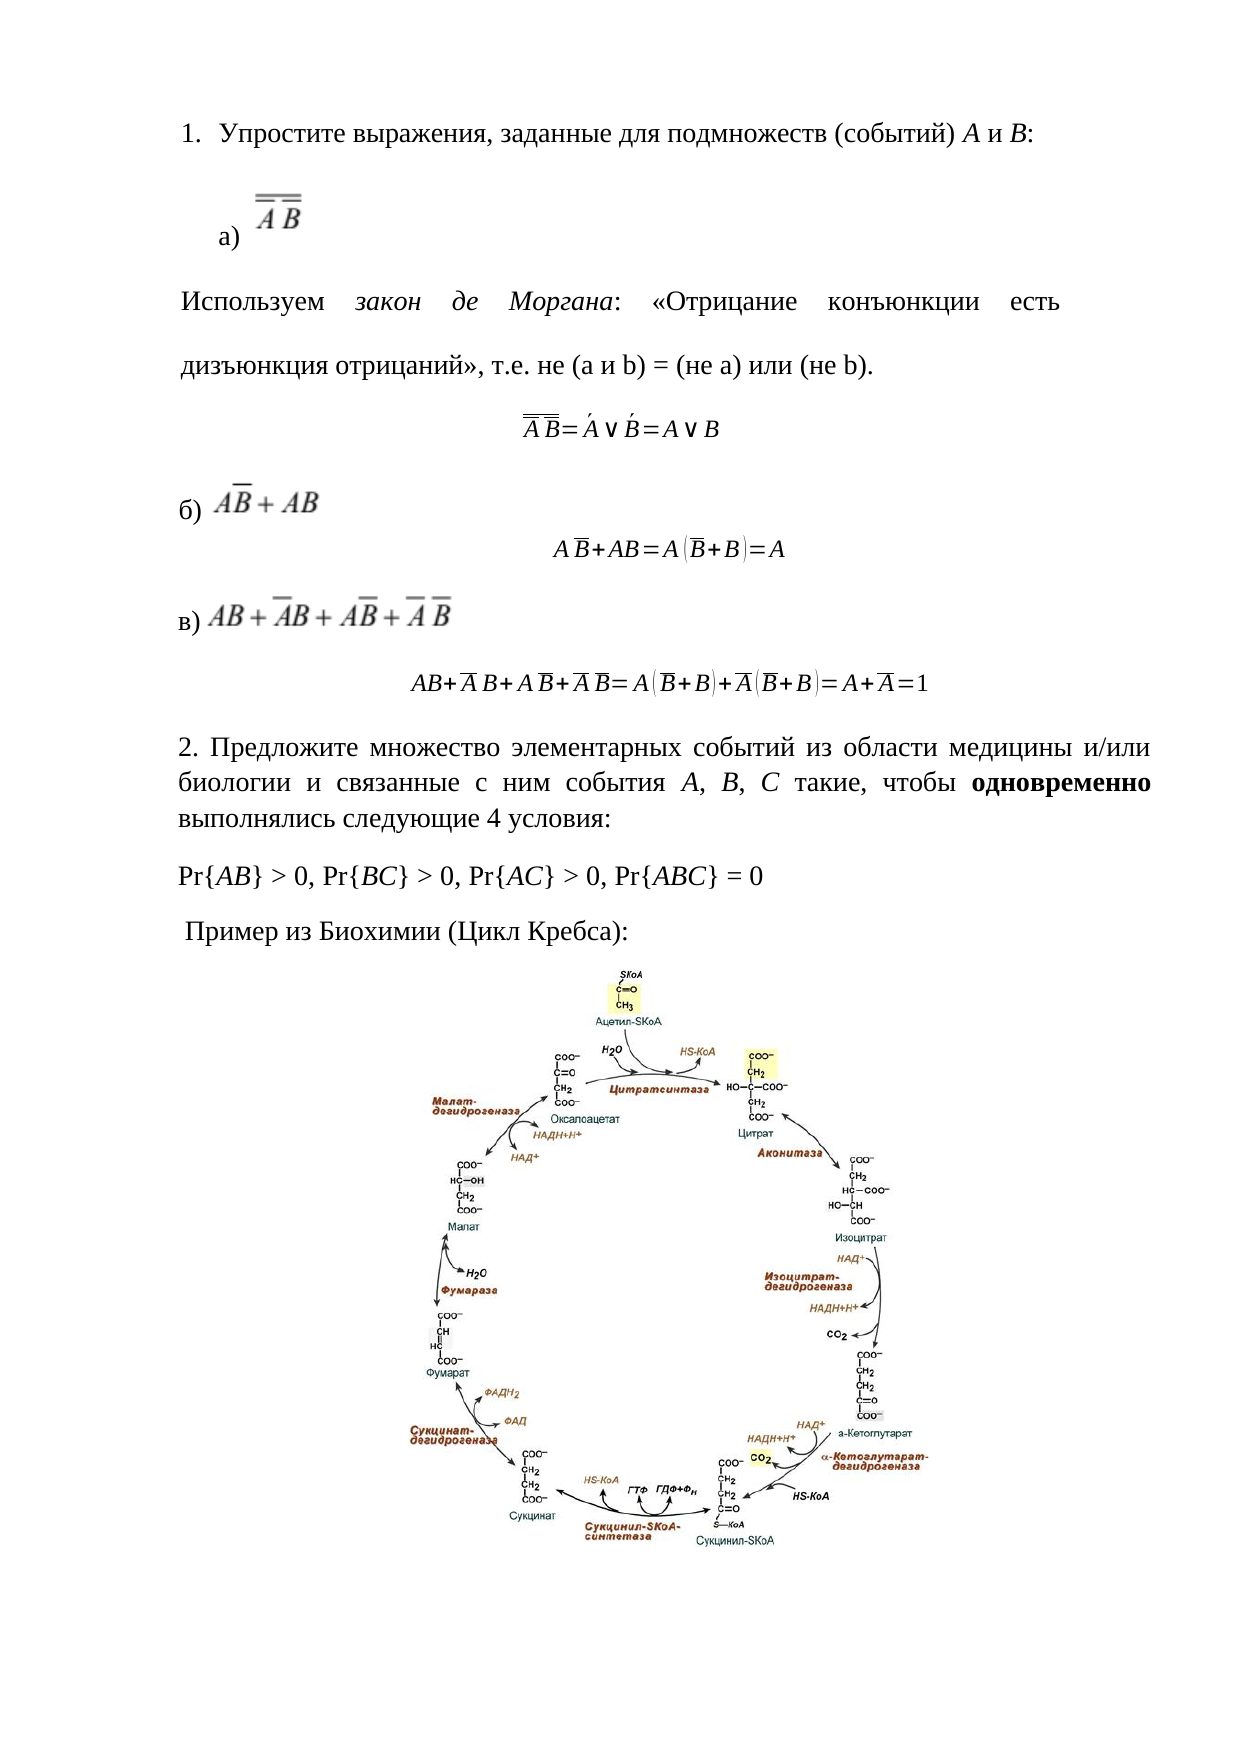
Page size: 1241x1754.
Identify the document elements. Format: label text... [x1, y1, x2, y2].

picture [209, 476, 321, 519]
picture [207, 595, 458, 631]
text Используем закон де Моргана: «Отрицание конъюнкции есть дизъюнкция отрицаний», т.е. не (a и b) = (не a) или (не b). [181, 284, 1061, 381]
list Упростите выражения, заданные для подмножеств (событий) A и B: a) [181, 116, 1061, 252]
text Пример из Биохимии (Цикл Кребса): [178, 914, 1159, 946]
picture [408, 968, 929, 1547]
text 2. Предложите множество элементарных событий из области медицины и/или биологии и связанные с ним события A, B, C такие, чтобы одновременно выполнялись следующие 4 условия: [178, 730, 1152, 833]
text б) [178, 477, 1159, 525]
text в) [178, 596, 1159, 636]
text Pr{AB} > 0, Pr{BC} > 0, Pr{AC} > 0, Pr{ABC} = 0 [178, 859, 1159, 891]
picture [246, 180, 313, 246]
